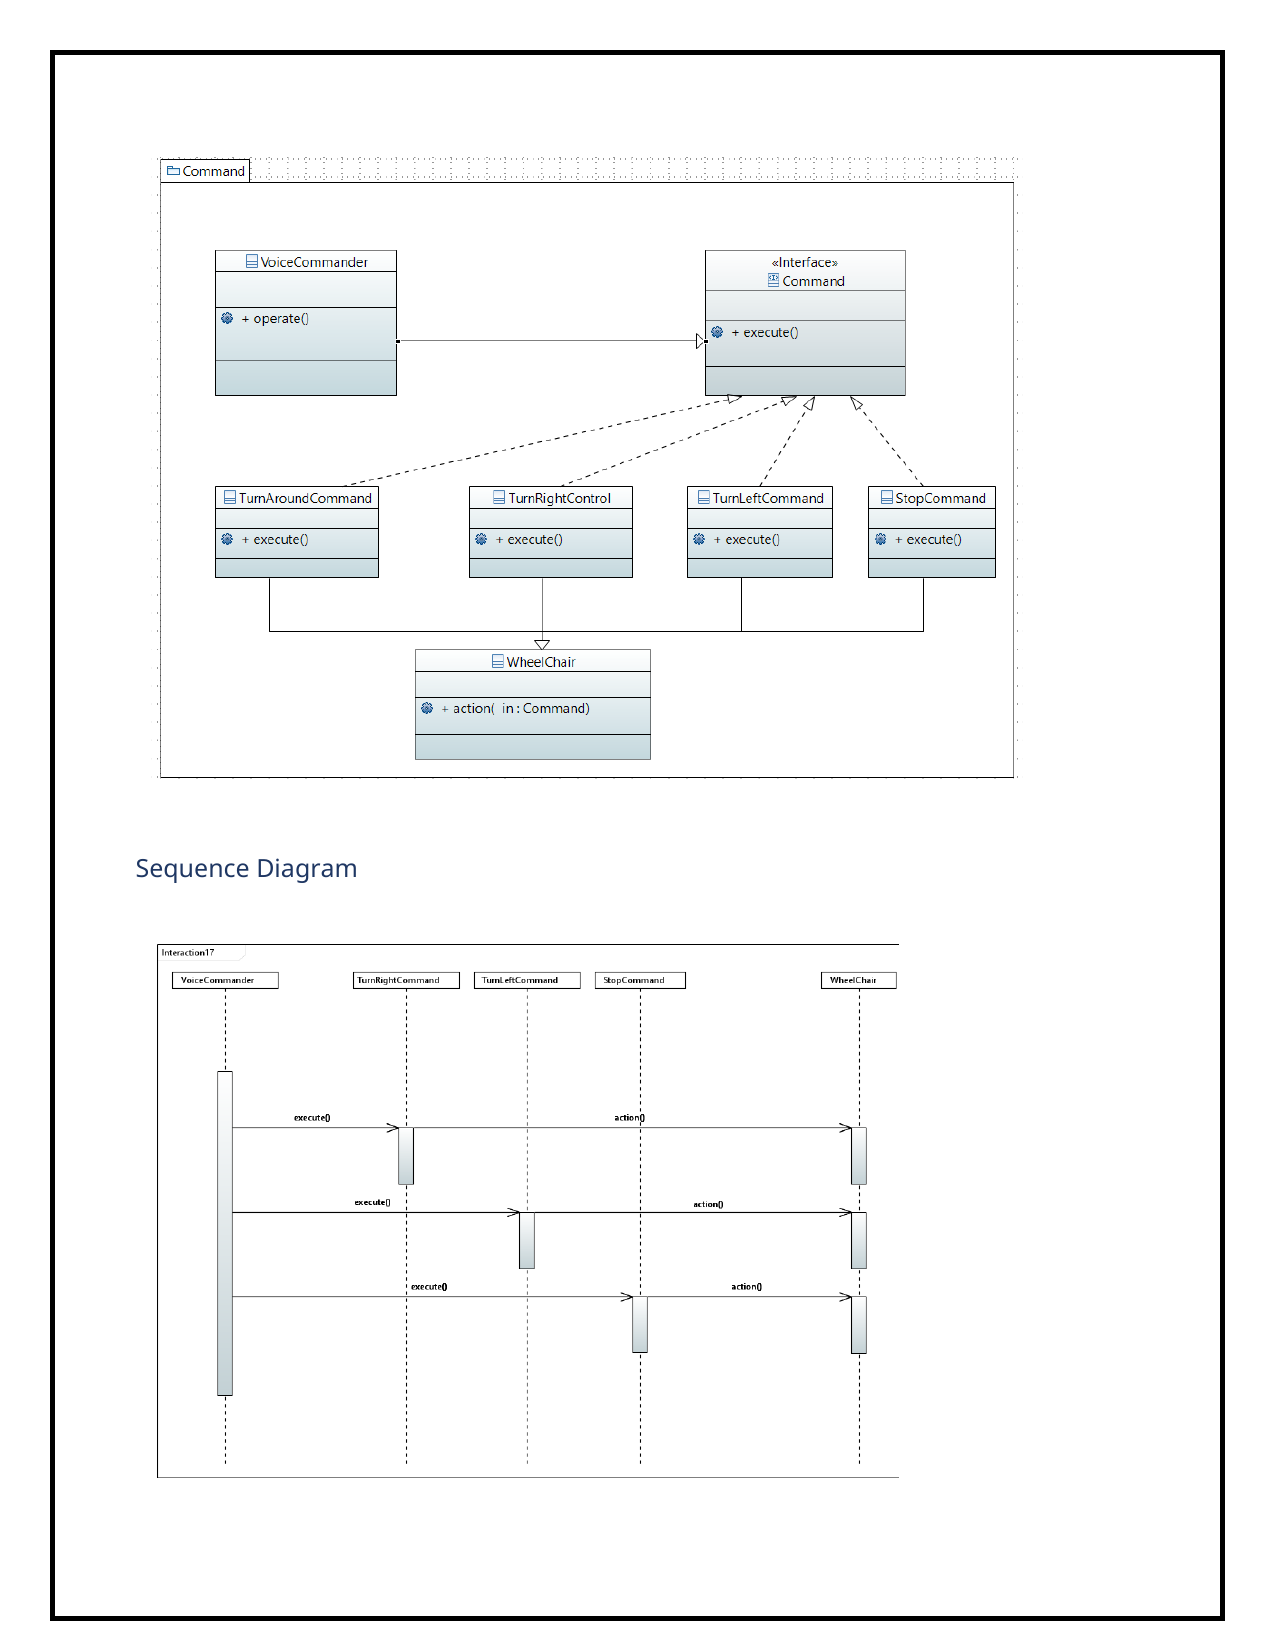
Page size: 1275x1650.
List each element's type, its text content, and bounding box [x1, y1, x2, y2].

subtitle Sequence Diagram [135, 851, 1198, 885]
picture [156, 944, 899, 1478]
picture [151, 152, 1023, 779]
